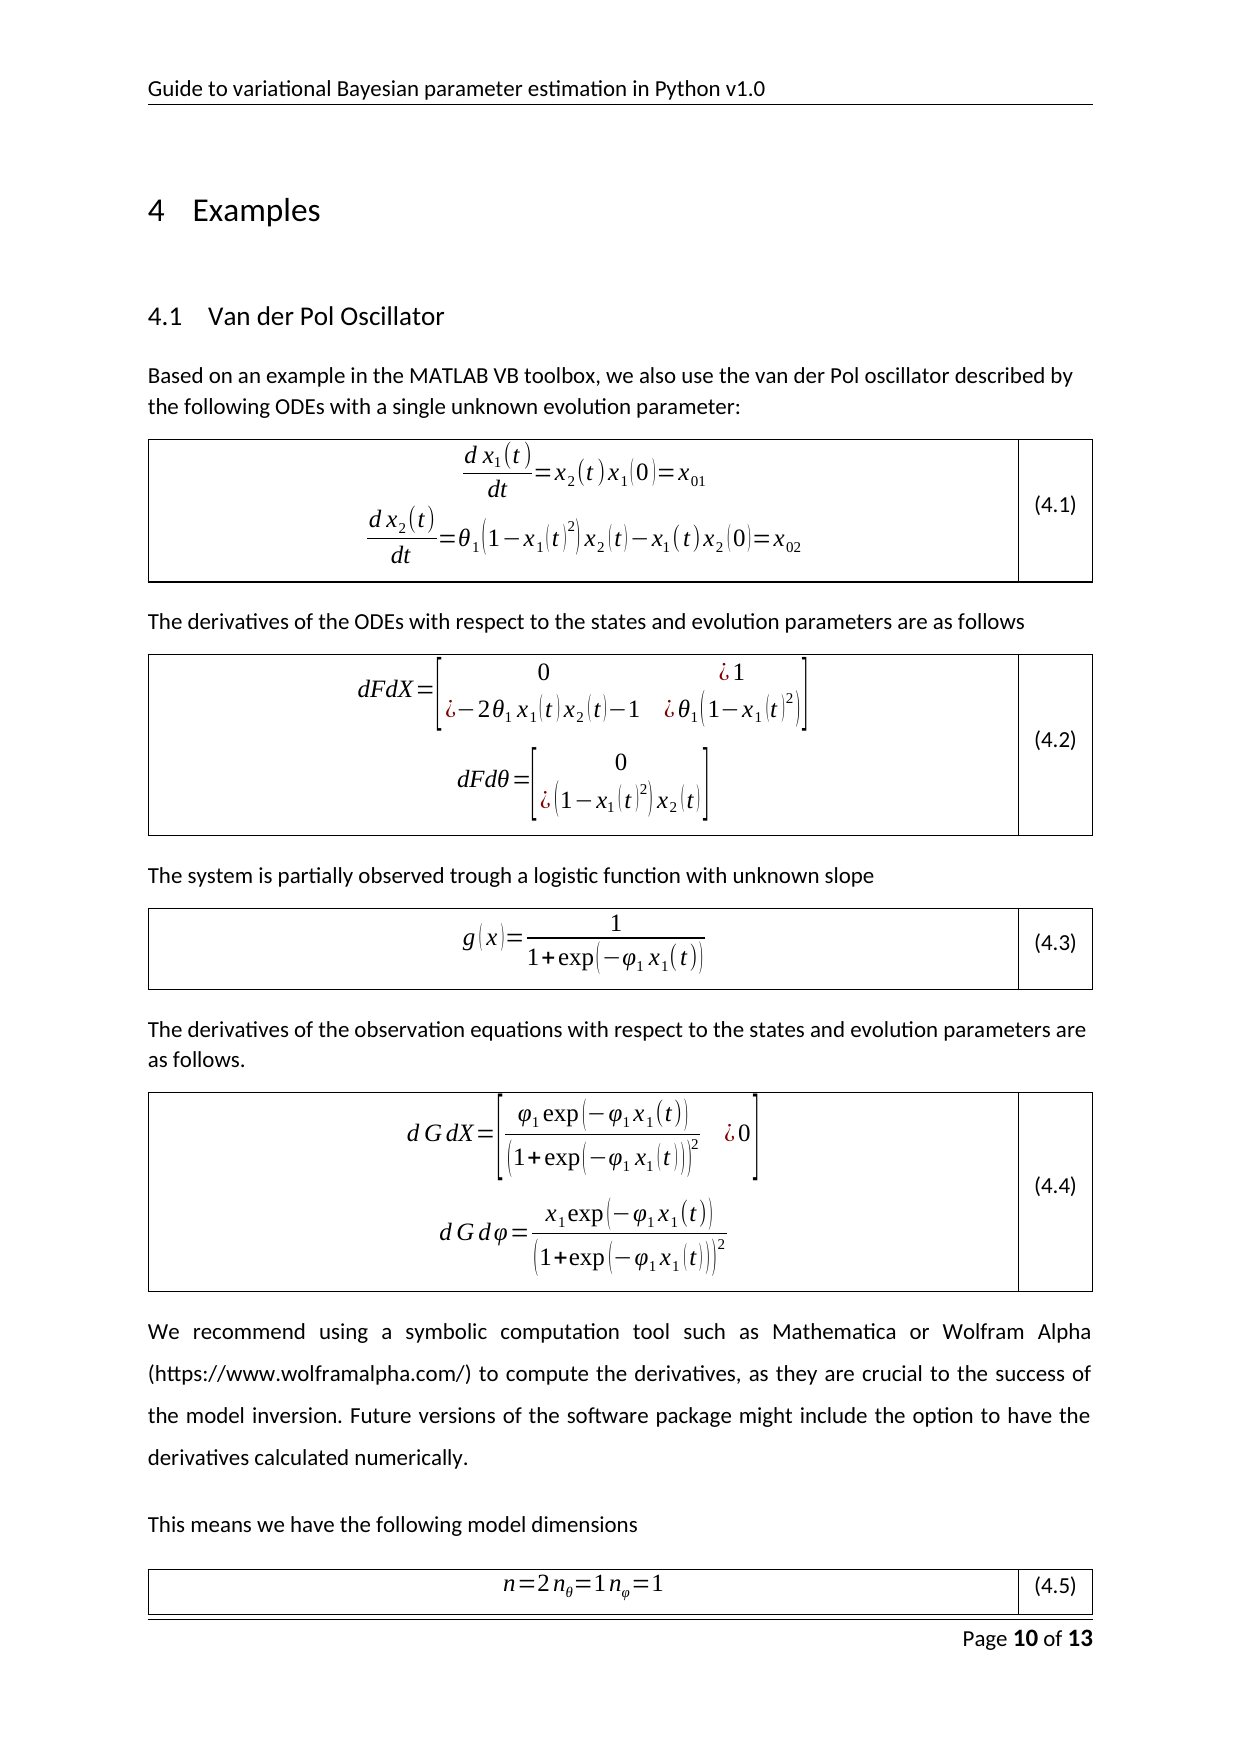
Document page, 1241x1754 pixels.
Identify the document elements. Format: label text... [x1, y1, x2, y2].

table_header [149, 909, 1018, 989]
table_header [149, 655, 1018, 835]
text We recommend using a symbolic computation tool such as Mathematica or Wolfram Alpha (https://www.wolframalpha.com/) to compute the derivatives, as they are crucial to the success of the model inversion. Future versions of the software package might include the option to have the derivatives calculated numerically. [148, 1317, 1093, 1471]
text The derivatives of the observation equations with respect to the states and evolution parameters are as follows. [148, 1015, 1093, 1073]
subtitle Examples [148, 188, 1093, 229]
table_header (4.4) [1019, 1093, 1092, 1291]
subtitle Van der Pol Oscillator [148, 299, 1093, 333]
table_header (4.1) [1019, 440, 1092, 581]
table_header (4.2) [1019, 655, 1092, 835]
table_header [149, 440, 1018, 581]
text The derivatives of the ODEs with respect to the states and evolution parameters are as follows [148, 607, 1093, 636]
text Based on an example in the MATLAB VB toolbox, we also use the van der Pol oscillator described by the following ODEs with a single unknown evolution parameter: [148, 362, 1093, 420]
table_header [149, 1570, 1018, 1614]
table_header (4.5) [1019, 1570, 1092, 1614]
text This means we have the following model dimensions [148, 1510, 1093, 1538]
text The system is partially observed trough a logistic function with unknown slope [148, 861, 1093, 889]
table_header [149, 1093, 1018, 1291]
table_header (4.3) [1019, 909, 1092, 989]
